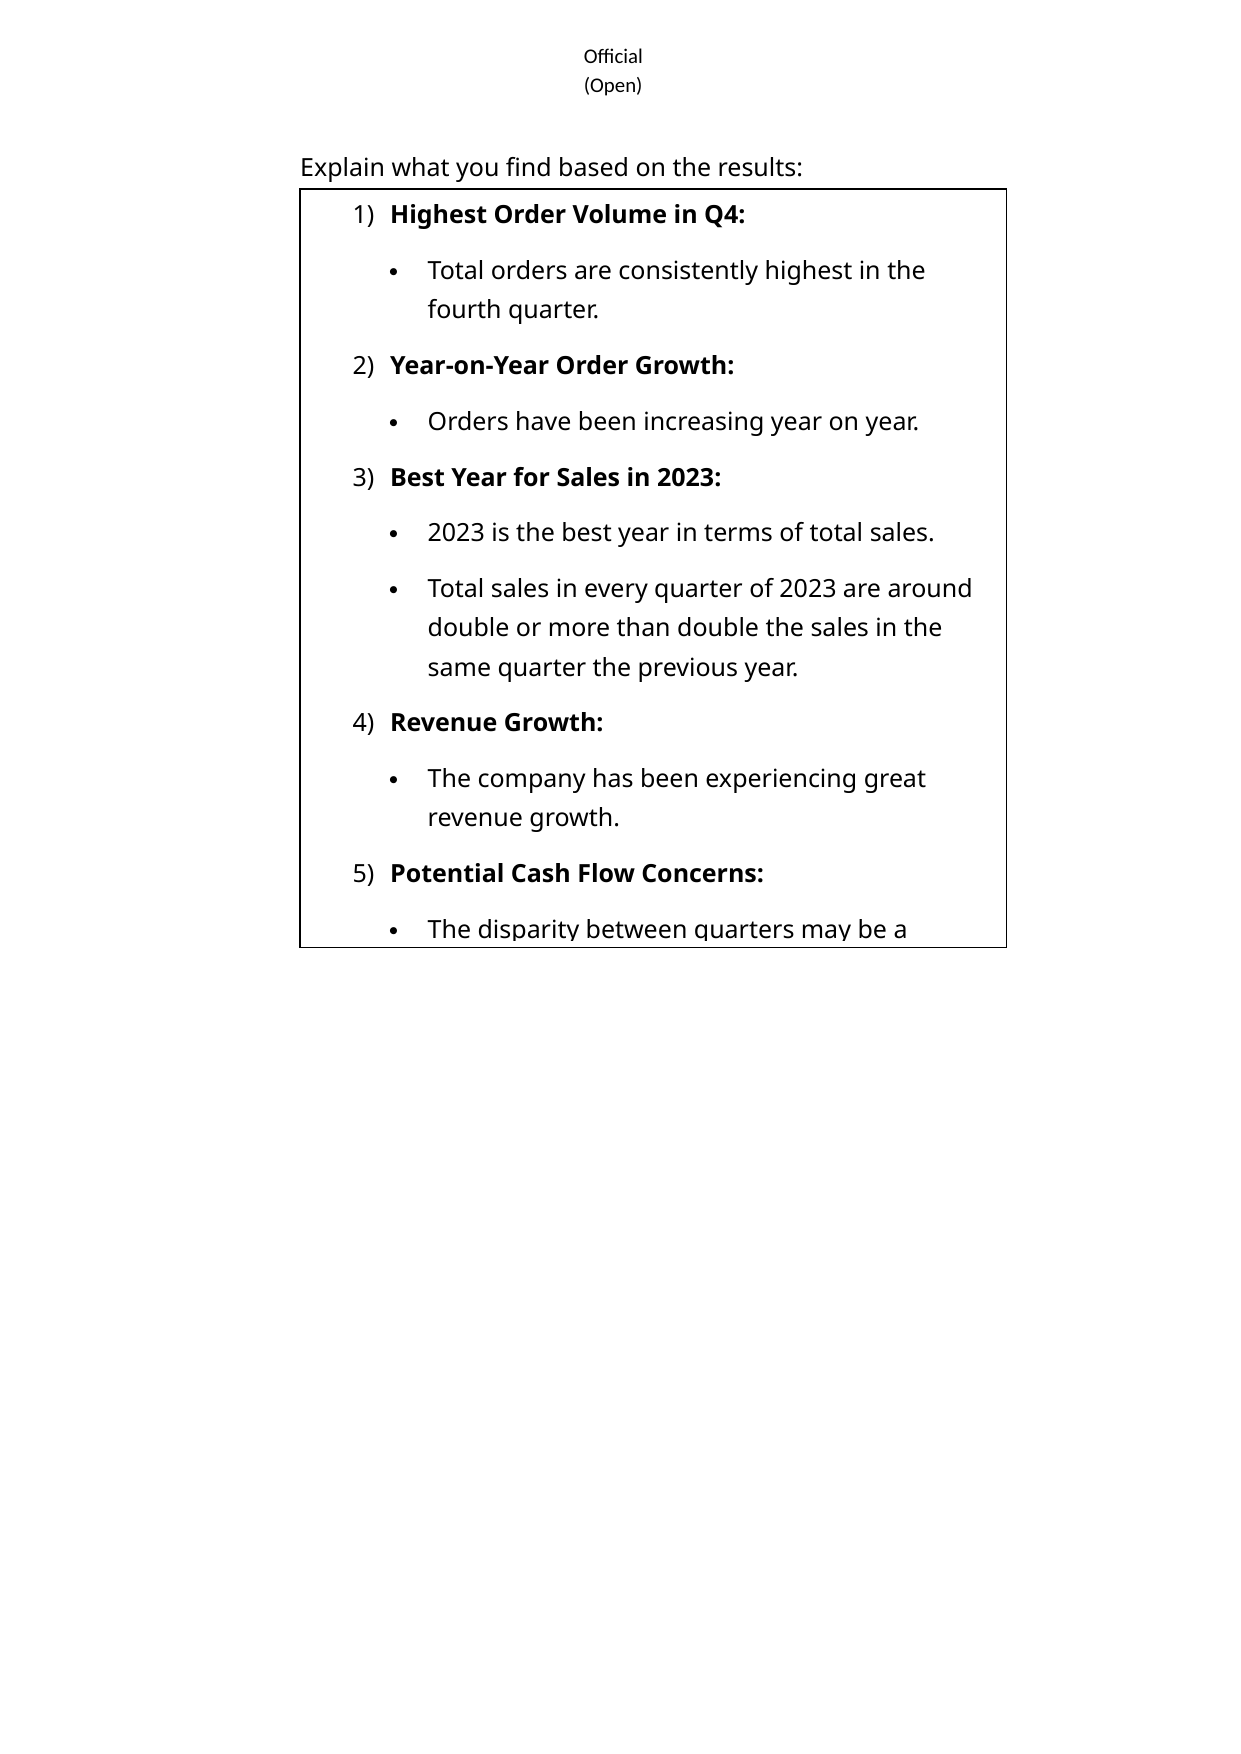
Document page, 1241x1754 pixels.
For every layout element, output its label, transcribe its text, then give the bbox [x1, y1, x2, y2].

list Explain what you find based on the results: [300, 150, 1090, 184]
